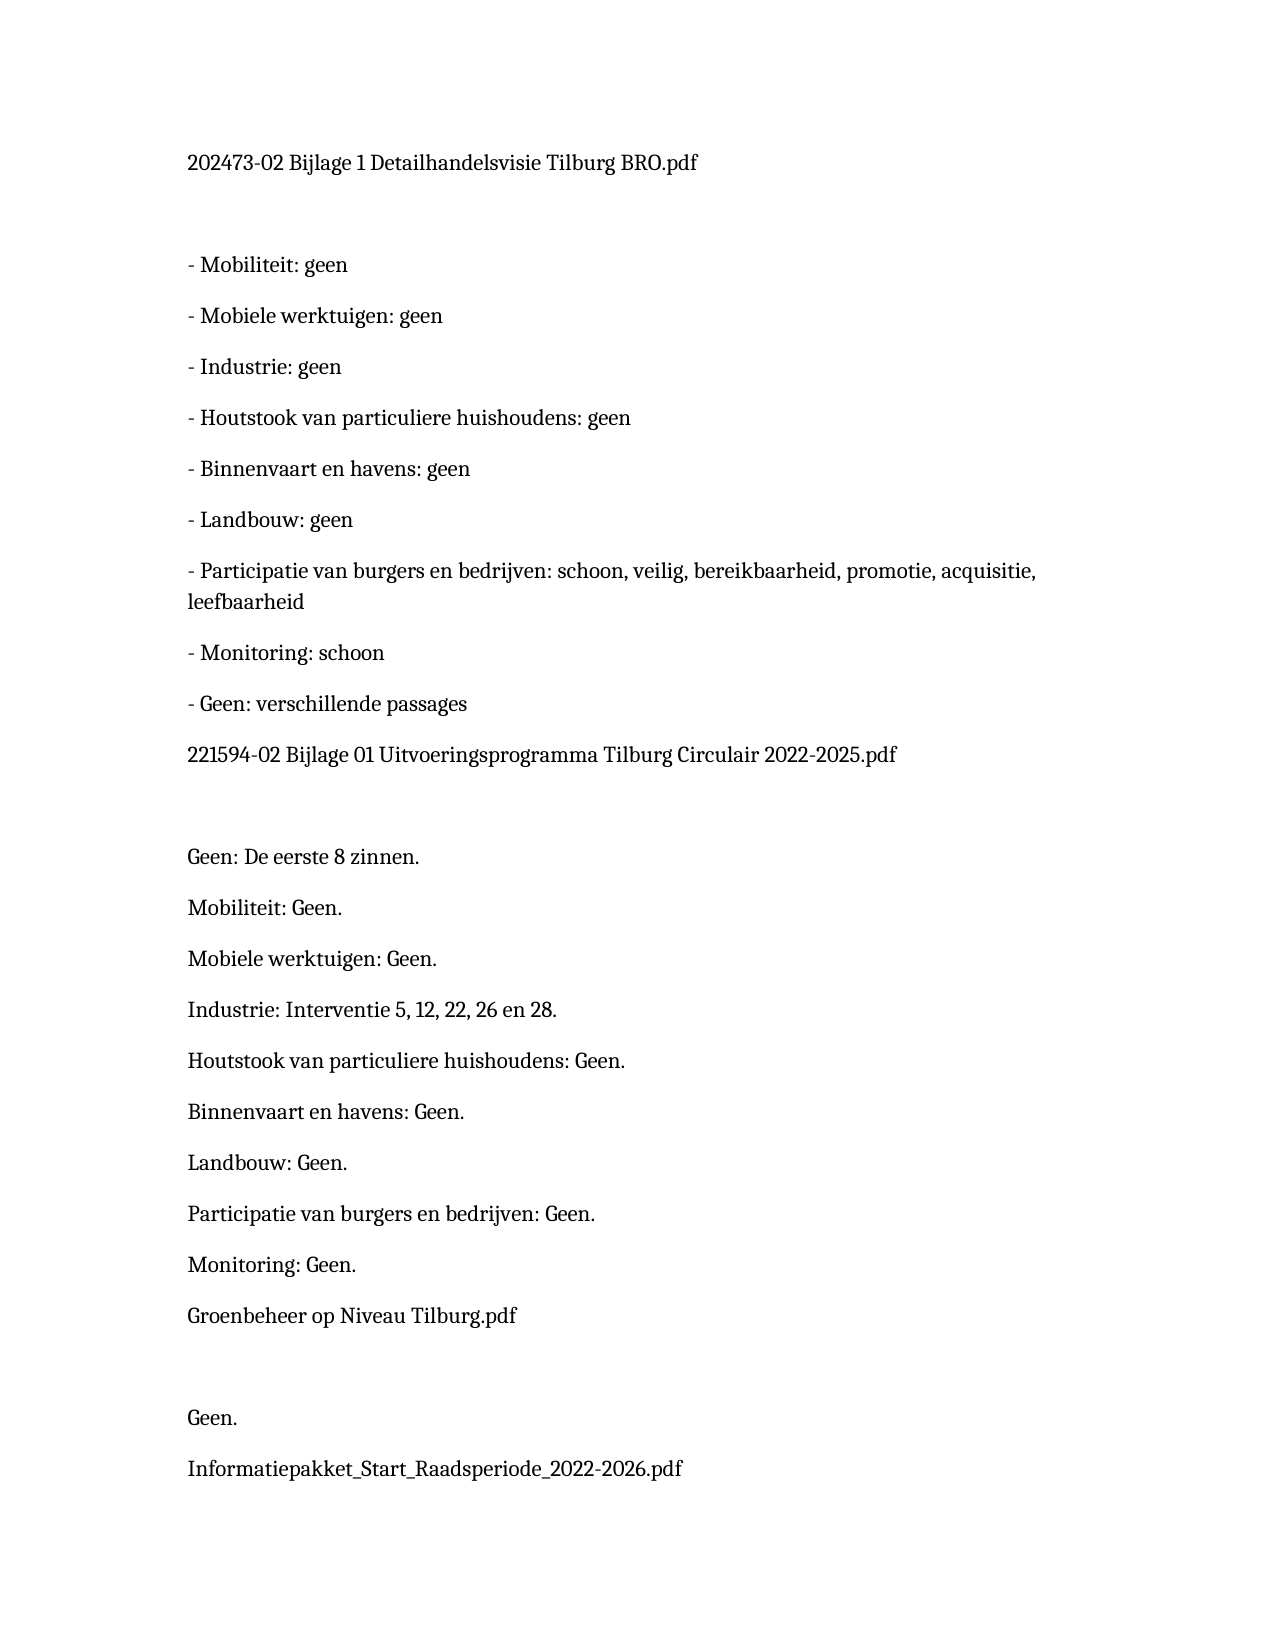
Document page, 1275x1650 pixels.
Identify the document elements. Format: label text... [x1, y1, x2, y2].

text Mobiliteit: Geen. [187, 895, 1087, 921]
text - Mobiele werktuigen: geen [187, 303, 1087, 329]
text Groenbeheer op Niveau Tilburg.pdf [187, 1303, 1087, 1329]
text - Binnenvaart en havens: geen [187, 456, 1087, 483]
text - Mobiliteit: geen [187, 252, 1087, 278]
text Industrie: Interventie 5, 12, 22, 26 en 28. [187, 997, 1087, 1023]
text Geen: De eerste 8 zinnen. [187, 844, 1087, 870]
text Monitoring: Geen. [187, 1252, 1087, 1278]
text Mobiele werktuigen: Geen. [187, 946, 1087, 972]
text - Geen: verschillende passages [187, 691, 1087, 717]
text - Participatie van burgers en bedrijven: schoon, veilig, bereikbaarheid, promotie, acquisitie, leefbaarheid [187, 558, 1087, 615]
text - Industrie: geen [187, 354, 1087, 381]
text - Landbouw: geen [187, 507, 1087, 534]
text 221594-02 Bijlage 01 Uitvoeringsprogramma Tilburg Circulair 2022-2025.pdf [187, 742, 1087, 768]
text - Monitoring: schoon [187, 639, 1087, 666]
text 202473-02 Bijlage 1 Detailhandelsvisie Tilburg BRO.pdf [187, 150, 1087, 176]
text Participatie van burgers en bedrijven: Geen. [187, 1201, 1087, 1227]
text Houtstook van particuliere huishoudens: Geen. [187, 1048, 1087, 1074]
text Informatiepakket_Start_Raadsperiode_2022-2026.pdf [187, 1456, 1087, 1483]
text Binnenvaart en havens: Geen. [187, 1099, 1087, 1125]
text Landbouw: Geen. [187, 1150, 1087, 1176]
text - Houtstook van particuliere huishoudens: geen [187, 405, 1087, 432]
text Geen. [187, 1405, 1087, 1432]
